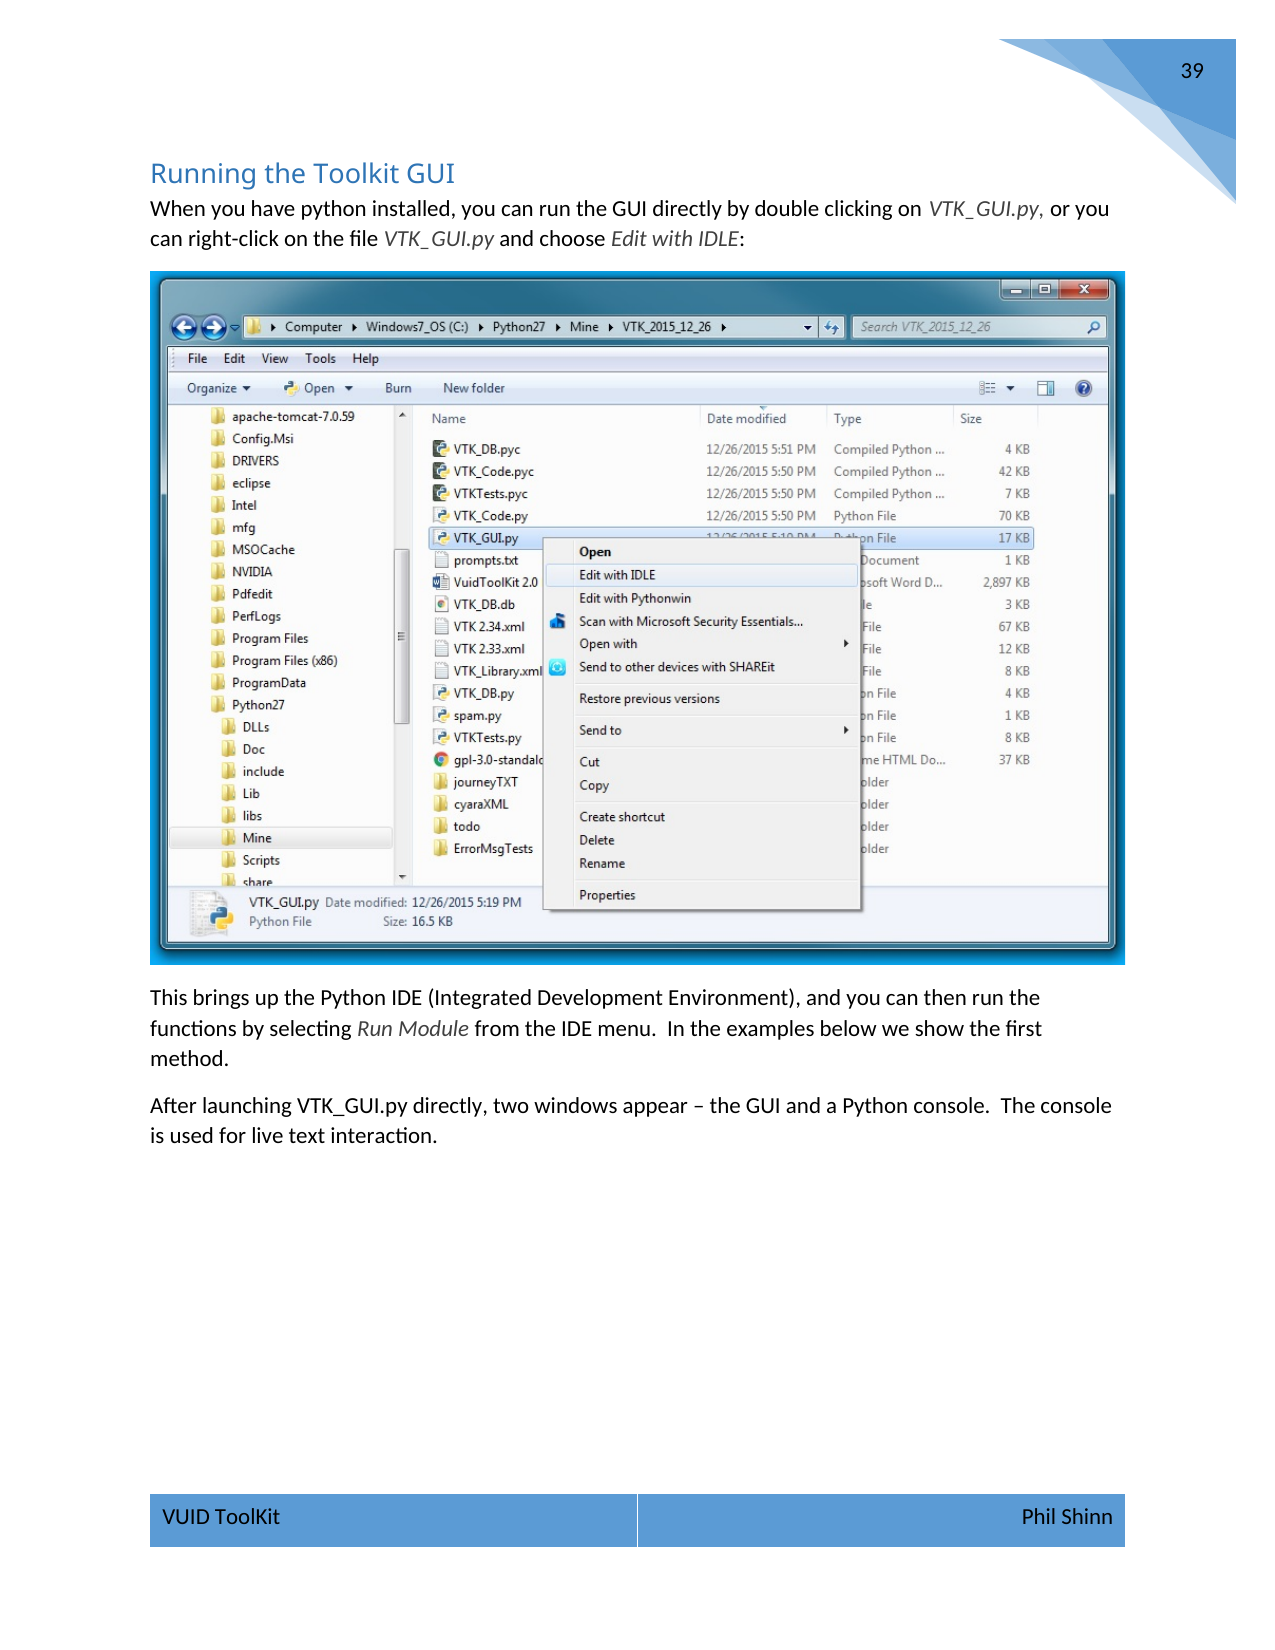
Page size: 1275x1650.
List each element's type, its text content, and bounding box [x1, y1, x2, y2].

picture [997, 39, 1236, 205]
text After launching VTK_GUI.py directly, two windows appear – the GUI and a Python console. The console is used for live text interaction. [150, 1091, 1125, 1149]
subtitle Running the Toolkit GUI [150, 154, 1125, 191]
text When you have python installed, you can run the GUI directly by double clicking on VTK_GUI.py, or you can right-click on the file VTK_GUI.py and choose Edit with IDLE: [150, 194, 1125, 252]
text This brings up the Python IDE (Integrated Development Environment), and you can then run the functions by selecting Run Module from the IDE menu. In the examples below we show the first method. [150, 983, 1125, 1072]
picture [159, 278, 1117, 951]
